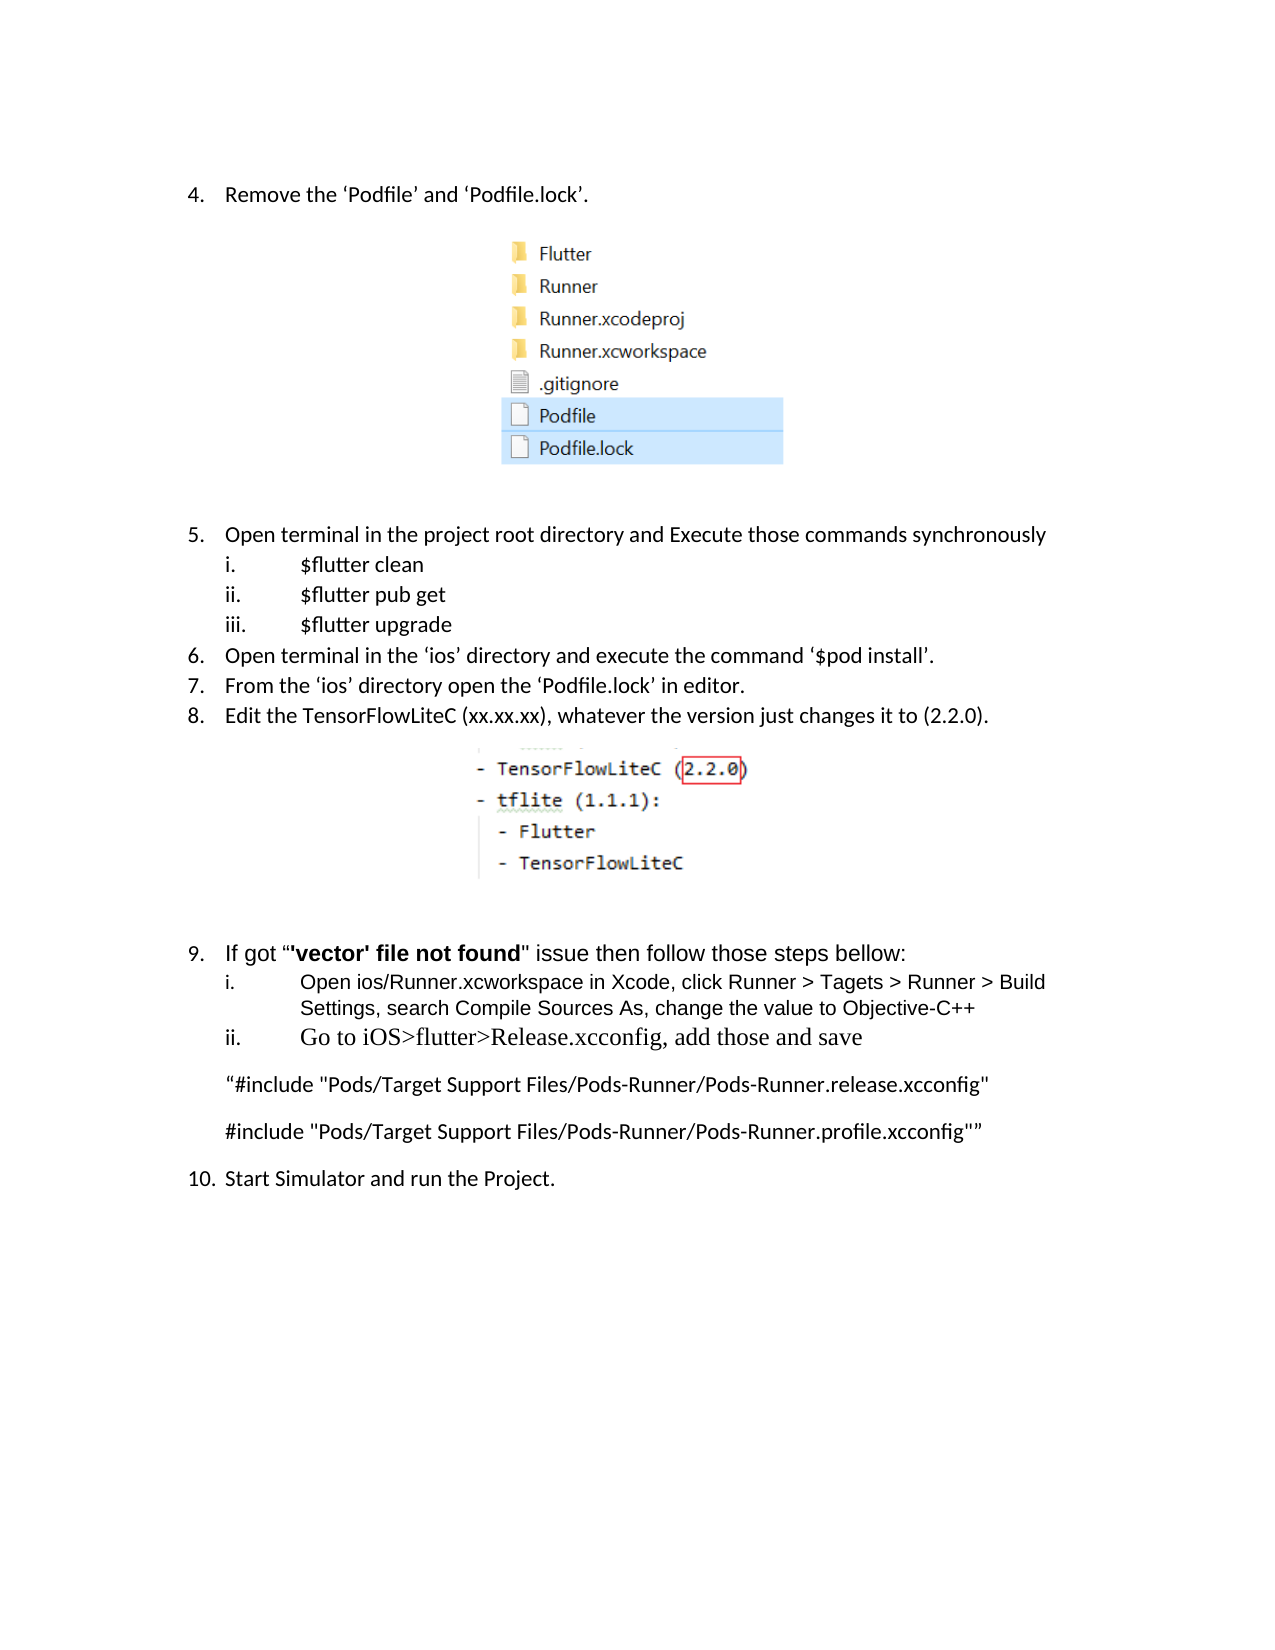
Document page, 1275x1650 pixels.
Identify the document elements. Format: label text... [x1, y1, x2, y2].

list Open ios/Runner.xcworkspace in Xcode, click Runner > Tagets > Runner > Build Settings, search Compile Sources As, change the value to Objective-C++ [225, 969, 1125, 1020]
text “#include "Pods/Target Support Files/Pods-Runner/Pods-Runner.release.xcconfig" [225, 1070, 1125, 1098]
list Go to iOS>flutter>Release.xcconfig, add those and save [225, 1022, 1125, 1051]
list Open terminal in the ‘ios’ directory and execute the command ‘$pod install’. [187, 641, 1125, 669]
picture [458, 748, 817, 920]
picture [491, 227, 784, 501]
list Open terminal in the project root directory and Execute those commands synchronously [187, 520, 1125, 548]
list From the ‘ios’ directory open the ‘Podfile.lock’ in editor. [187, 671, 1125, 699]
list Start Simulator and run the Project. [187, 1164, 1125, 1192]
list If got “'vector' file not found" issue then follow those steps bellow: [187, 939, 1125, 967]
list $flutter pub get [225, 580, 1125, 608]
list $flutter clean [225, 550, 1125, 578]
text #include "Pods/Target Support Files/Pods-Runner/Pods-Runner.profile.xcconfig"” [225, 1117, 1125, 1145]
list Edit the TensorFlowLiteC (xx.xx.xx), whatever the version just changes it to (2.2.0). [187, 701, 1125, 729]
list Remove the ‘Podfile’ and ‘Podfile.lock’. [187, 180, 1125, 208]
list $flutter upgrade [225, 611, 1125, 638]
